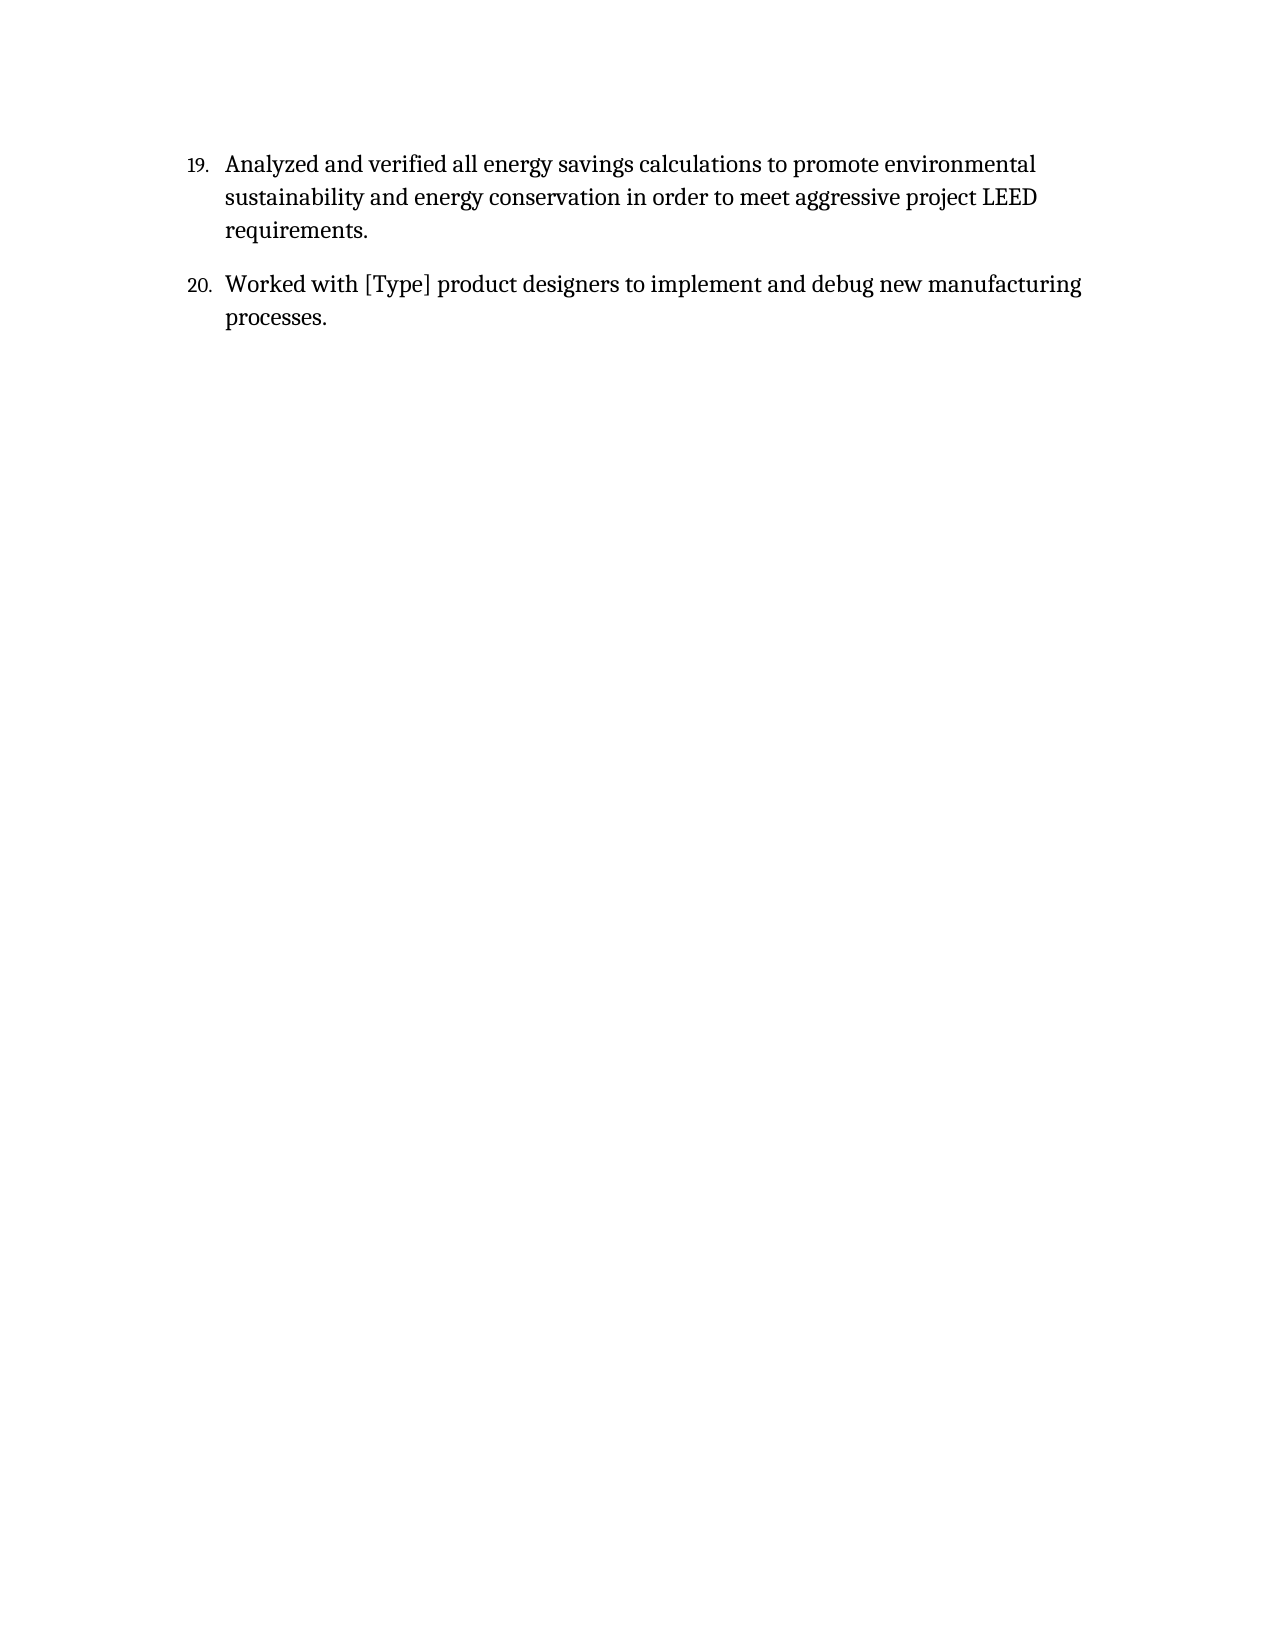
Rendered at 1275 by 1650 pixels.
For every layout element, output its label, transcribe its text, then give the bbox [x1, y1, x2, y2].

list Worked with [Type] product designers to implement and debug new manufacturing processes. [187, 270, 1125, 332]
list Analyzed and verified all energy savings calculations to promote environmental sustainability and energy conservation in order to meet aggressive project LEED requirements. [187, 150, 1125, 245]
